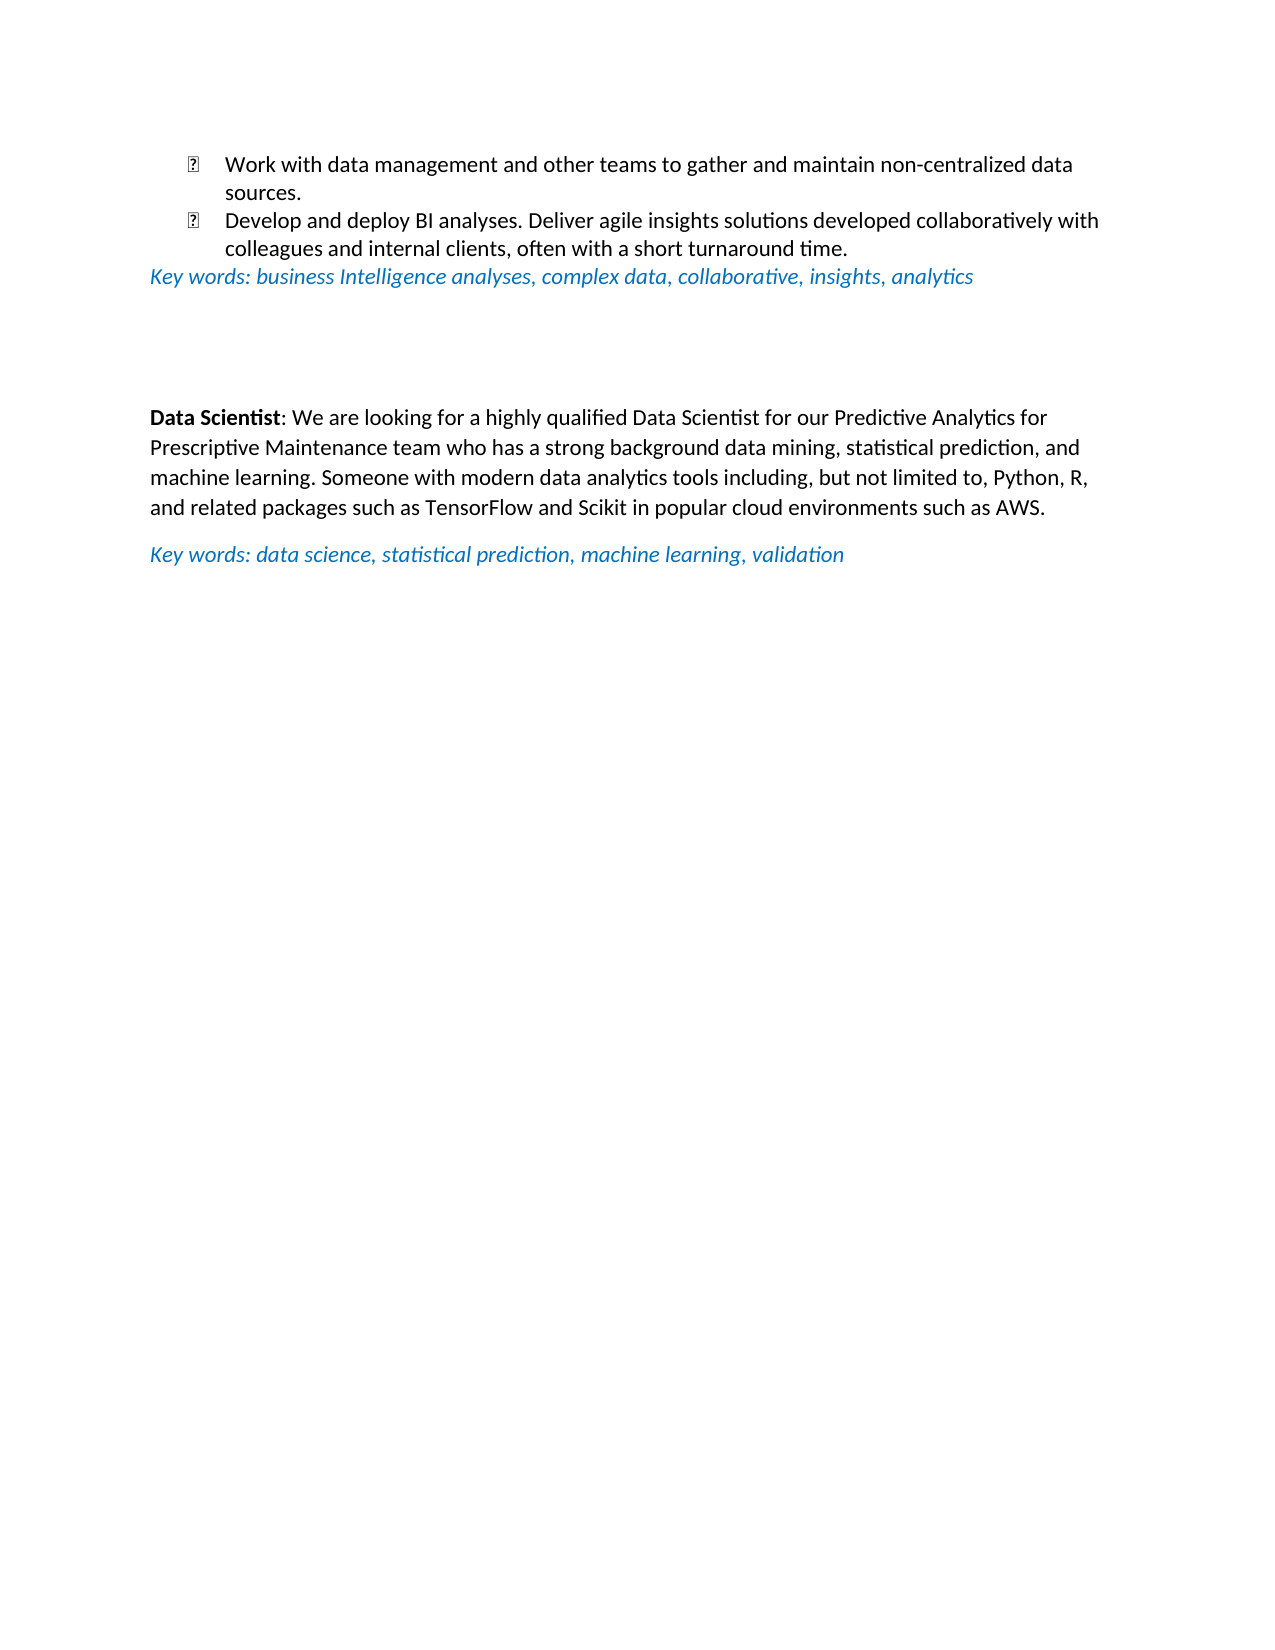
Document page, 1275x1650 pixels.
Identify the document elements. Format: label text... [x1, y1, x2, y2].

text Key words: business Intelligence analyses, complex data, collaborative, insights, analytics [150, 262, 1125, 290]
text Key words: data science, statistical prediction, machine learning, validation [150, 540, 1125, 568]
list Develop and deploy BI analyses. Deliver agile insights solutions developed collaboratively with colleagues and internal clients, often with a short turnaround time. [187, 206, 1125, 262]
list Work with data management and other teams to gather and maintain non-centralized data sources. [187, 150, 1125, 206]
text Data Scientist: We are looking for a highly qualified Data Scientist for our Predictive Analytics for Prescriptive Maintenance team who has a strong background data mining, statistical prediction, and machine learning. Someone with modern data analytics tools including, but not limited to, Python, R, and related packages such as TensorFlow and Scikit in popular cloud environments such as AWS. [150, 403, 1125, 521]
